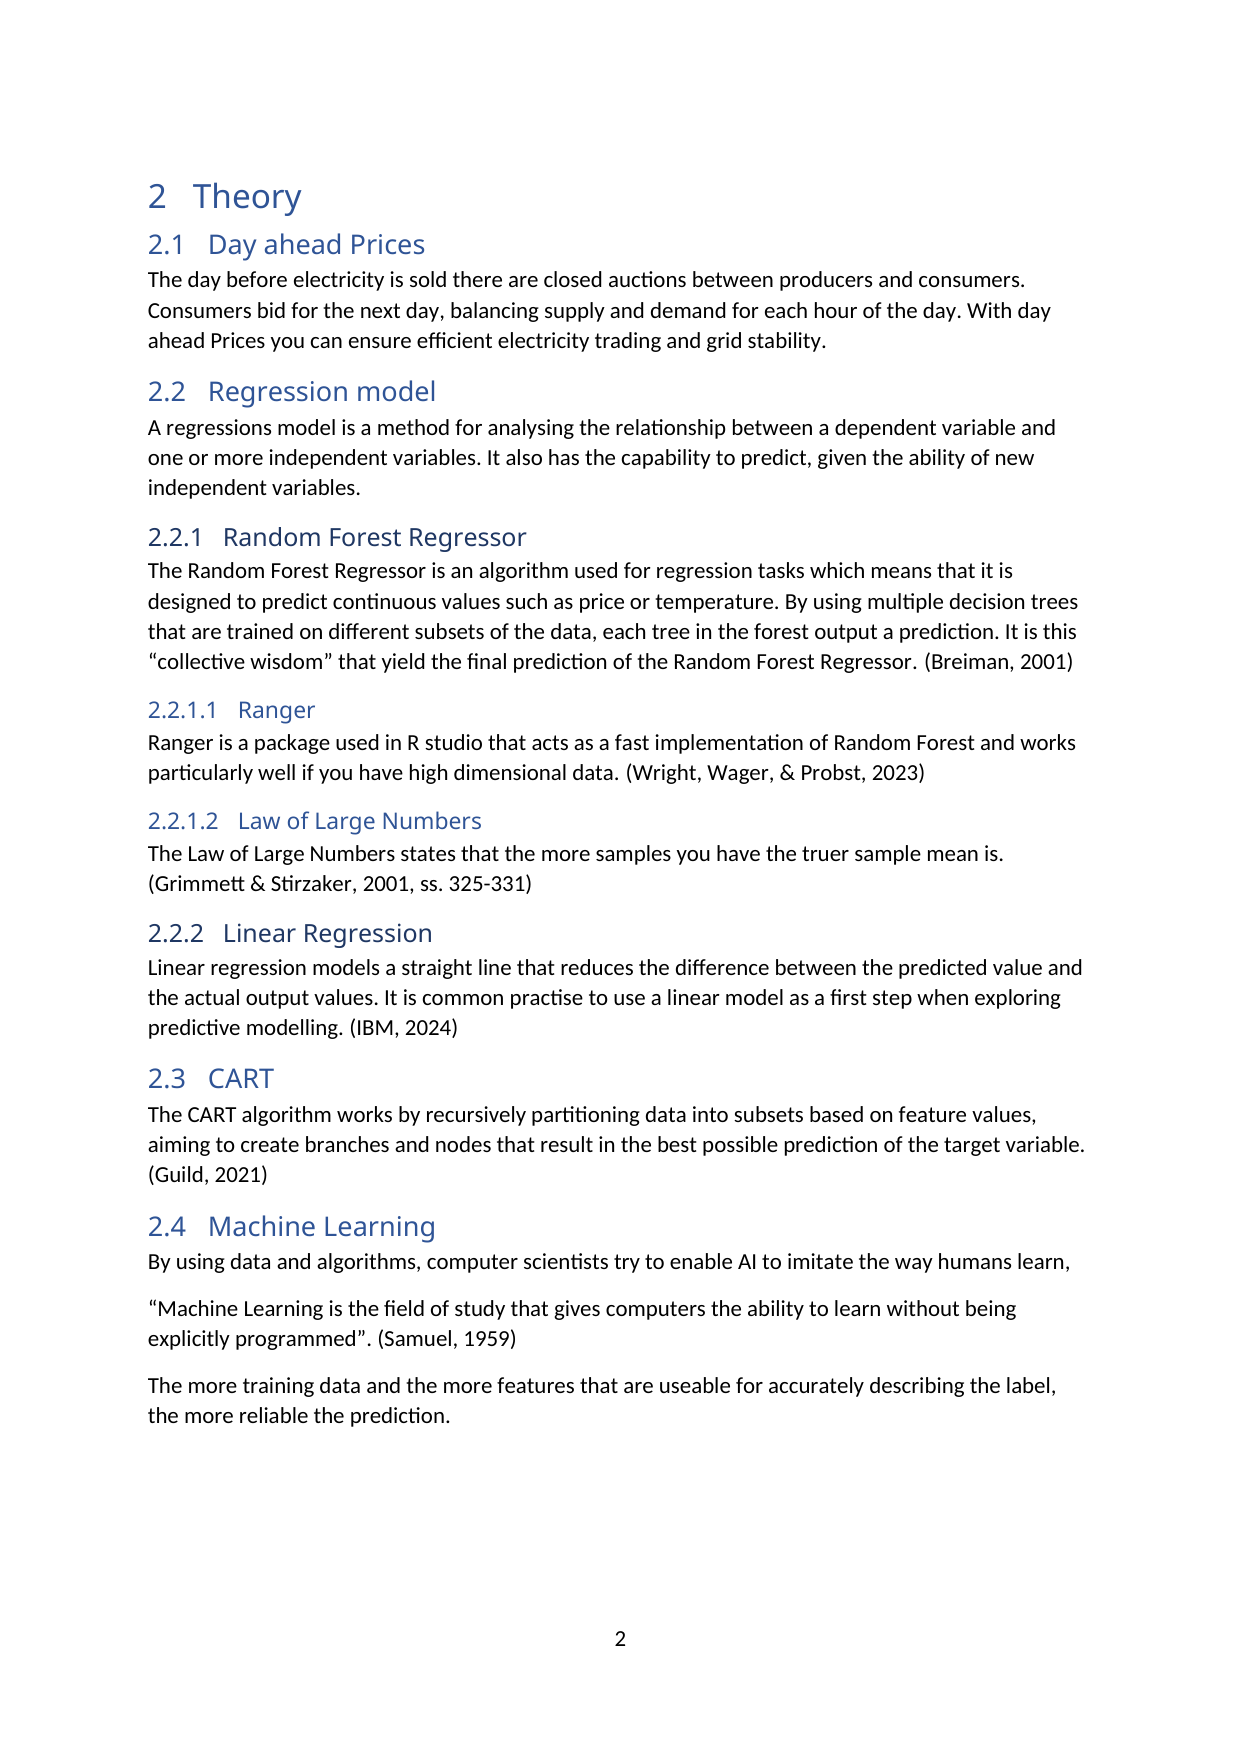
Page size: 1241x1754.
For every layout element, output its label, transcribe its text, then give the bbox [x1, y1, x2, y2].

text “Machine Learning is the field of study that gives computers the ability to learn without being explicitly programmed”. (Samuel, 1959) [148, 1294, 1093, 1352]
text By using data and algorithms, computer scientists try to enable AI to imitate the way humans learn, [148, 1247, 1093, 1275]
text The day before electricity is sold there are closed auctions between producers and consumers. Consumers bid for the next day, balancing supply and demand for each hour of the day. With day ahead Prices you can ensure efficient electricity trading and grid stability. [148, 266, 1093, 354]
subtitle Linear Regression [148, 916, 1093, 950]
subtitle Theory [148, 173, 1093, 218]
subtitle Law of Large Numbers [148, 805, 1093, 836]
text The CART algorithm works by recursively partitioning data into subsets based on feature values, aiming to create branches and nodes that result in the best possible prediction of the target variable. [148, 1100, 1093, 1188]
text Ranger is a package used in R studio that acts as a fast implementation of Random Forest and works particularly well if you have high dimensional data. [148, 728, 1093, 786]
text The Random Forest Regressor is an algorithm used for regression tasks which means that it is designed to predict continuous values such as price or temperature. By using multiple decision trees that are trained on different subsets of the data, each tree in the forest output a prediction. It is this “collective wisdom” that yield the final prediction of the Random Forest Regressor. [148, 557, 1093, 675]
subtitle Day ahead Prices [148, 226, 1093, 263]
subtitle Ranger [148, 694, 1093, 725]
subtitle CART [148, 1060, 1093, 1097]
text A regressions model is a method for analysing the relationship between a dependent variable and one or more independent variables. It also has the capability to predict, given the ability of new independent variables. [148, 413, 1093, 501]
text Linear regression models a straight line that reduces the difference between the predicted value and the actual output values. It is common practise to use a linear model as a first step when exploring predictive modelling. [148, 953, 1093, 1041]
subtitle Regression model [148, 373, 1093, 410]
subtitle Machine Learning [148, 1207, 1093, 1244]
subtitle Random Forest Regressor [148, 520, 1093, 554]
text The Law of Large Numbers states that the more samples you have the truer sample mean is. [148, 839, 1093, 897]
text The more training data and the more features that are useable for accurately describing the label, the more reliable the prediction. [148, 1371, 1093, 1429]
